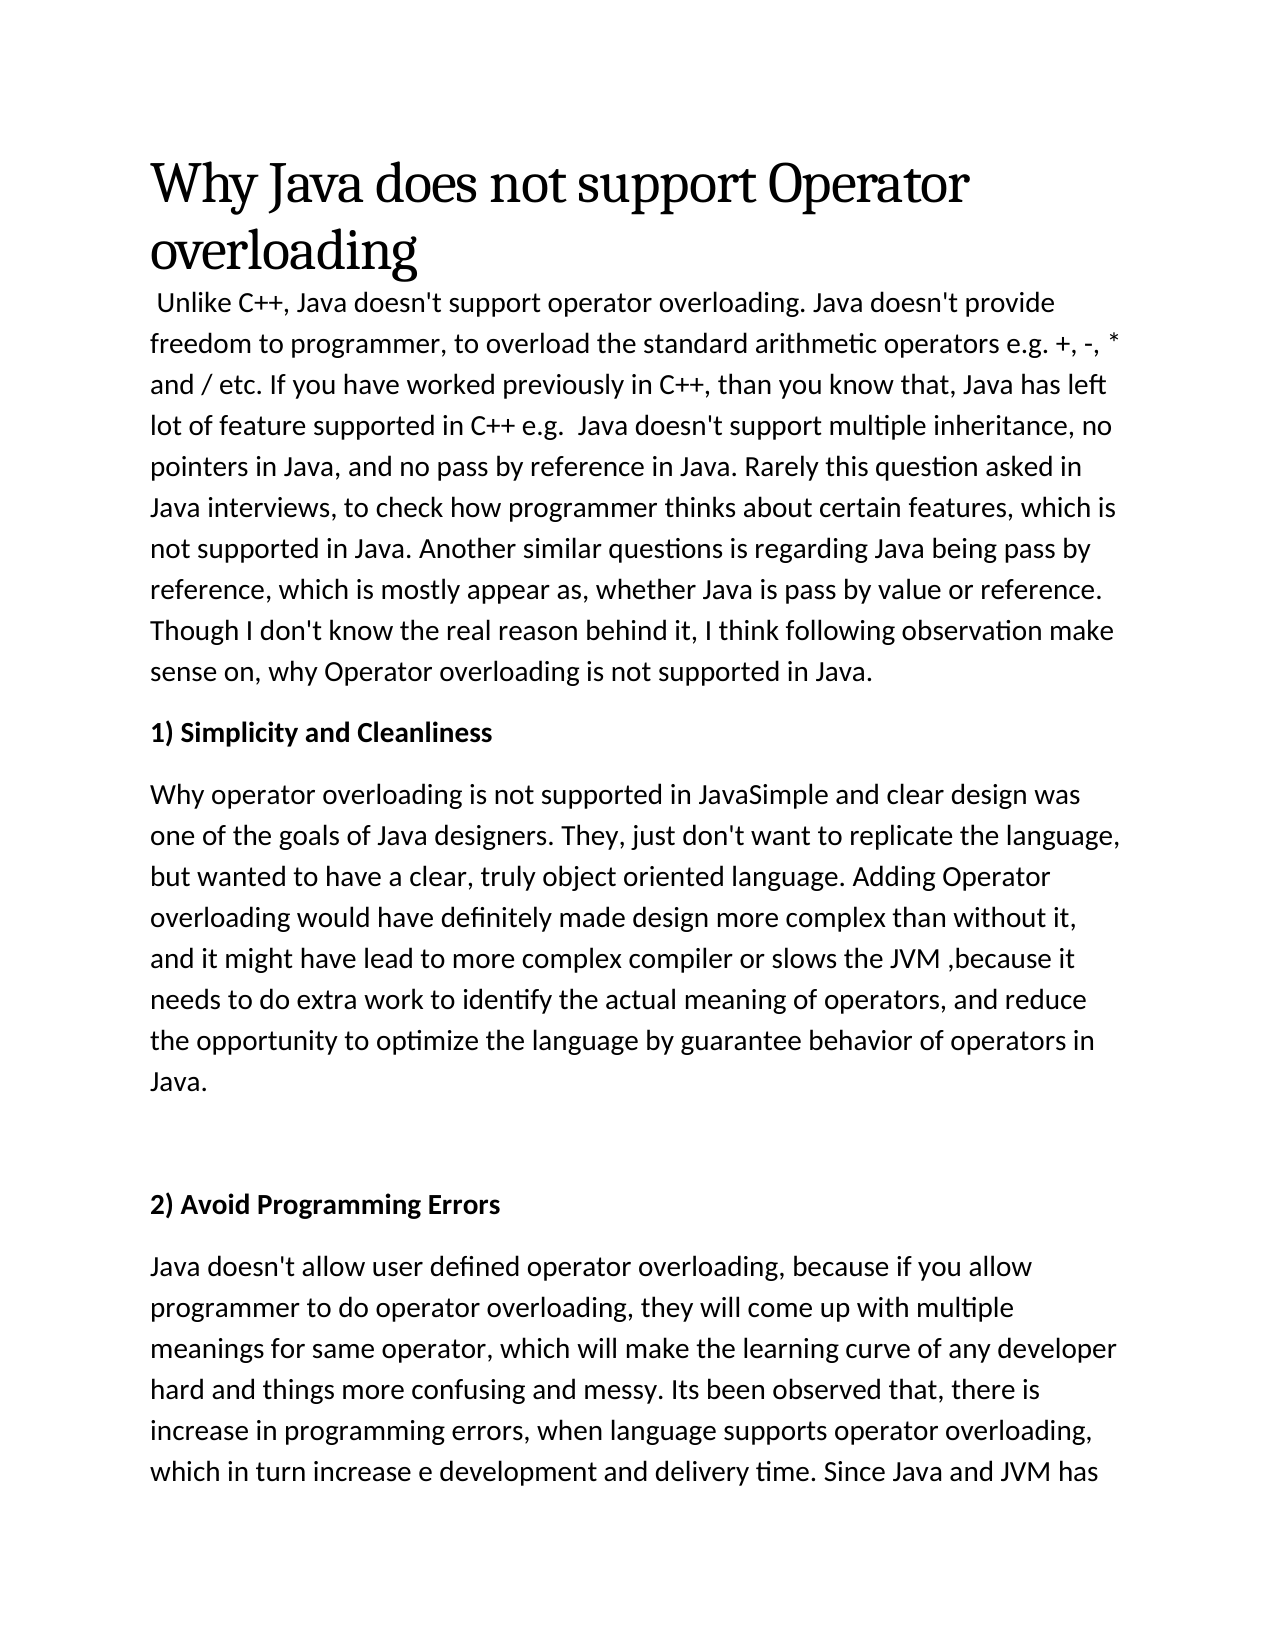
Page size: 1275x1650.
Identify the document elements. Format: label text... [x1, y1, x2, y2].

text 1) Simplicity and Cleanliness [150, 714, 1125, 750]
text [150, 1248, 1125, 1488]
text Unlike C++, Java doesn't support operator overloading. Java doesn't provide freedom to programmer, to overload the standard arithmetic operators e.g. +, -, * and / etc. If you have worked previously in C++, than you know that, Java has left lot of feature supported in C++ e.g. Java doesn't support multiple inheritance, no pointers in Java, and no pass by reference in Java. Rarely this question asked in Java interviews, to check how programmer thinks about certain features, which is not supported in Java. Another similar questions is regarding Java being pass by reference, which is mostly appear as, whether Java is pass by value or reference. Though I don't know the real reason behind it, I think following observation make sense on, why Operator overloading is not supported in Java. [150, 284, 1125, 688]
text 2) Avoid Programming Errors [150, 1186, 1125, 1222]
title Why Java does not support Operator overloading [150, 150, 1125, 284]
text Why operator overloading is not supported in JavaSimple and clear design was one of the goals of Java designers. They, just don't want to replicate the language, but wanted to have a clear, truly object oriented language. Adding Operator overloading would have definitely made design more complex than without it, and it might have lead to more complex compiler or slows the JVM ,because it needs to do extra work to identify the actual meaning of operators, and reduce the opportunity to optimize the language by guarantee behavior of operators in Java. [150, 776, 1125, 1098]
